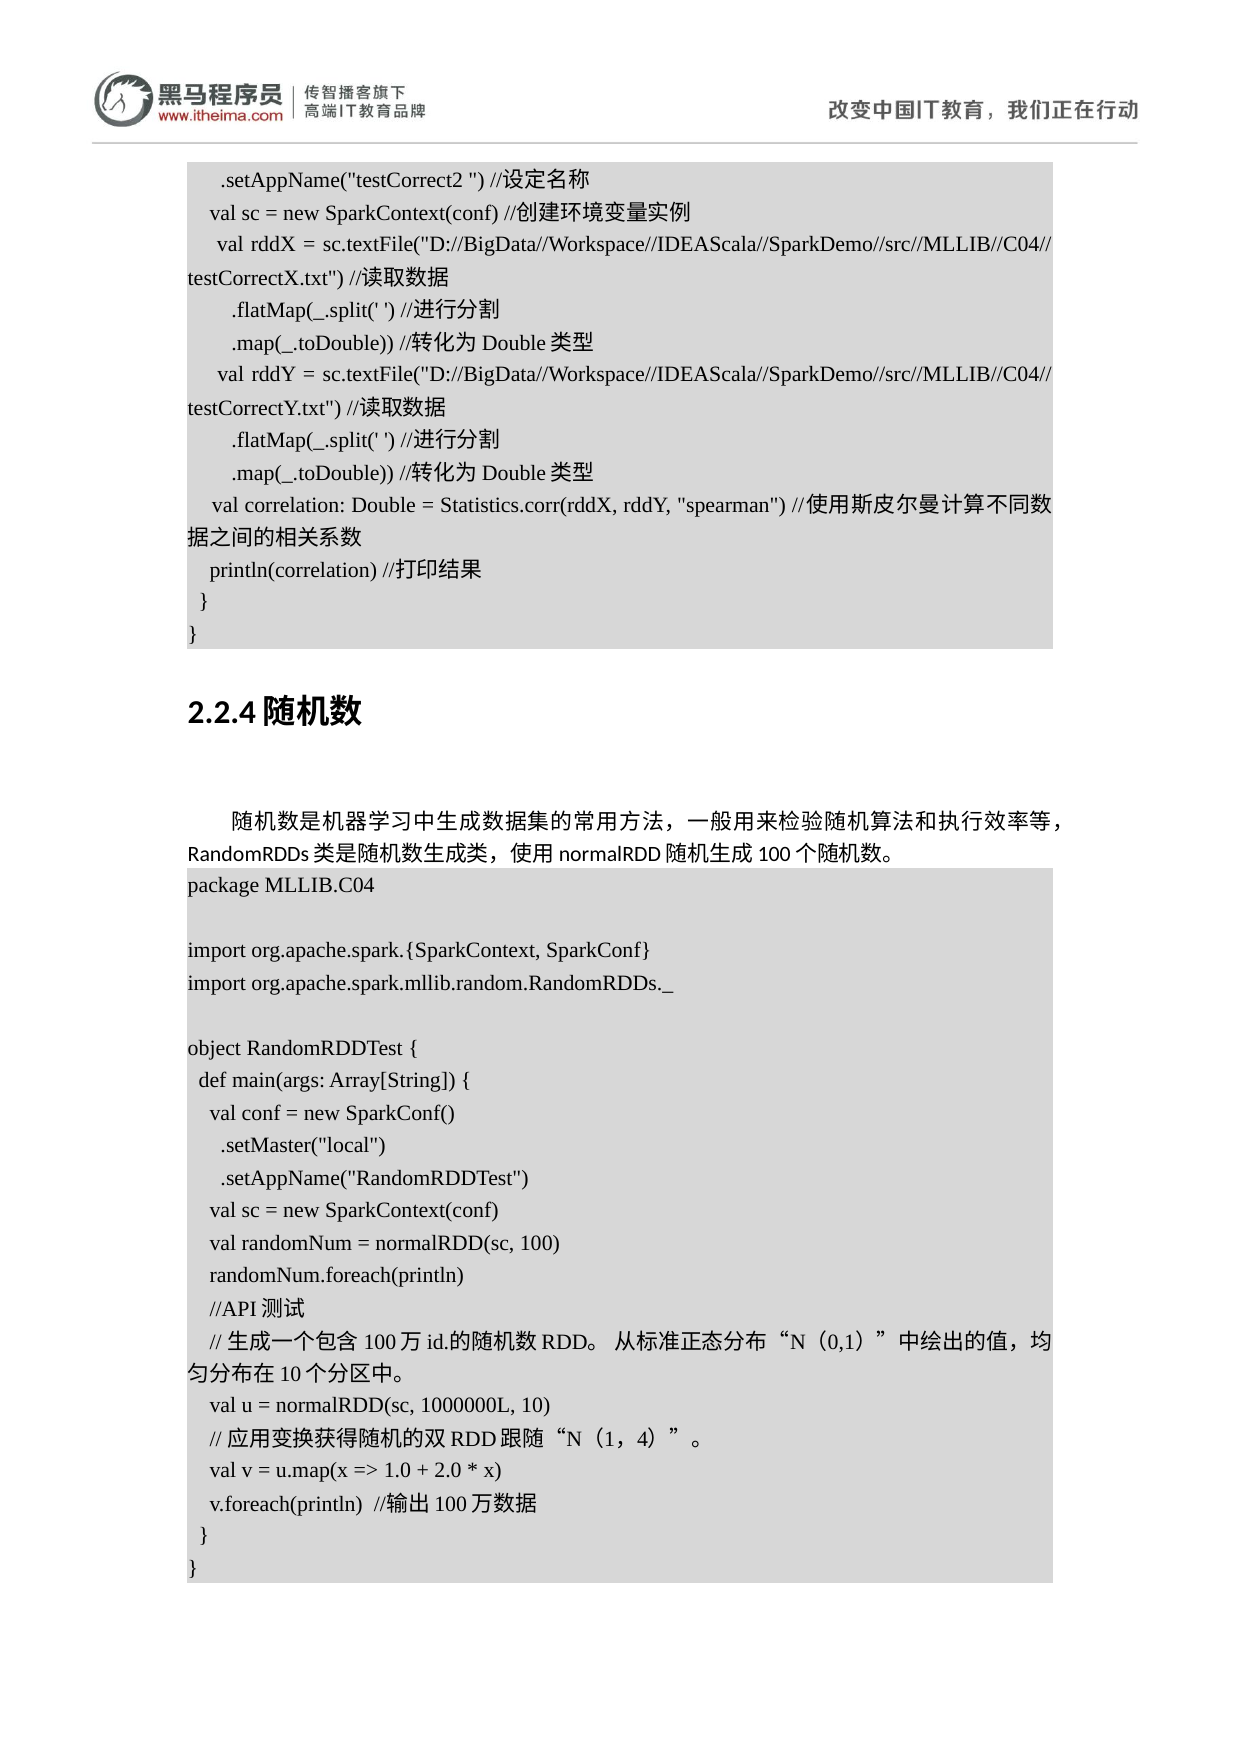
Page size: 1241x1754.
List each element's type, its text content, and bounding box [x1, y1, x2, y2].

subtitle 2.2.4随机数 [187, 677, 1053, 742]
picture [0, 1, 1241, 151]
text 随机数是机器学习中生成数据集的常用方法，一般用来检验随机算法和执行效率等，RandomRDDs类是随机数生成类，使用normalRDD随机生成100个随机数。 [187, 803, 1053, 868]
text package MLLIB.C04 import org.apache.spark.{SparkContext, SparkConf} import org.apache.spark.mllib.random.RandomRDDs._ object RandomRDDTest { def main(args: Array[String]) { val conf = new SparkConf() .setMaster("local") .setAppName("RandomRDDTest") val sc = new SparkContext(conf) val randomNum = normalRDD(sc, 100) randomNum.foreach(println) //API测试 // 生成一个包含100万id.的随机数RDD。 从标准正态分布“N（0,1）”中绘出的值，均匀分布在10个分区中。 val u = normalRDD(sc, 1000000L, 10) // 应用变换获得随机的双RDD跟随“N（1，4）”。 val v = u.map(x => 1.0 + 2.0 * x) v.foreach(println) //输出100万数据 } } [187, 868, 1053, 1583]
